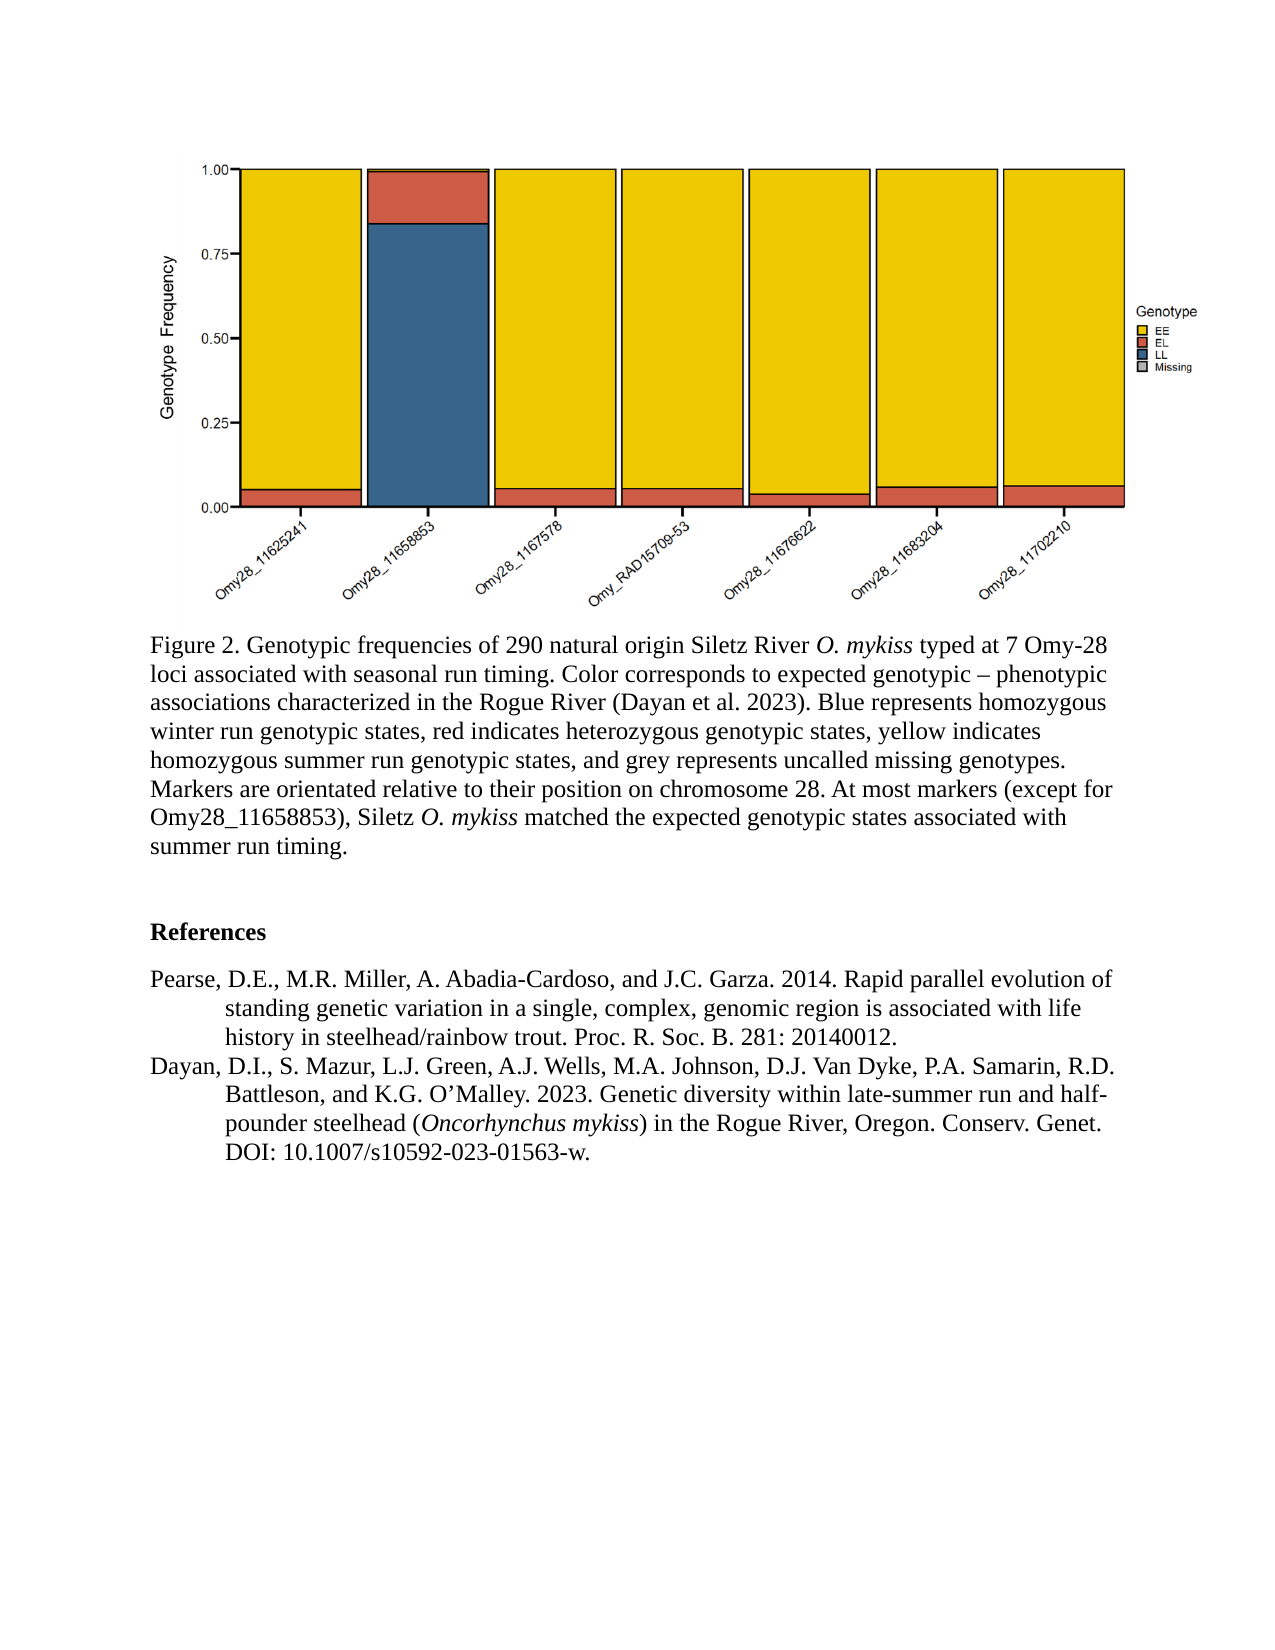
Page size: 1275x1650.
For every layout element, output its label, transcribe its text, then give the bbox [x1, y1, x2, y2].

picture [150, 150, 1211, 630]
text Dayan, D.I., S. Mazur, L.J. Green, A.J. Wells, M.A. Johnson, D.J. Van Dyke, P.A. Samarin, R.D. Battleson, and K.G. O’Malley. 2023. Genetic diversity within late-summer run and half-pounder steelhead (Oncorhynchus mykiss) in the Rogue River, Oregon. Conserv. Genet. DOI: 10.1007/s10592-023-01563-w. [150, 1051, 1125, 1166]
text Figure 2. Genotypic frequencies of 290 natural origin Siletz River O. mykiss typed at 7 Omy-28 loci associated with seasonal run timing. Color corresponds to expected genotypic – phenotypic associations characterized in the Rogue River (Dayan et al. 2023). Blue represents homozygous winter run genotypic states, red indicates heterozygous genotypic states, yellow indicates homozygous summer run genotypic states, and grey represents uncalled missing genotypes. Markers are orientated relative to their position on chromosome 28. At most markers (except for Omy28_11658853), Siletz O. mykiss matched the expected genotypic states associated with summer run timing. [150, 630, 1125, 860]
text Pearse, D.E., M.R. Miller, A. Abadia-Cardoso, and J.C. Garza. 2014. Rapid parallel evolution of standing genetic variation in a single, complex, genomic region is associated with life history in steelhead/rainbow trout. Proc. R. Soc. B. 281: 20140012. [150, 964, 1125, 1051]
text References [150, 917, 1125, 946]
